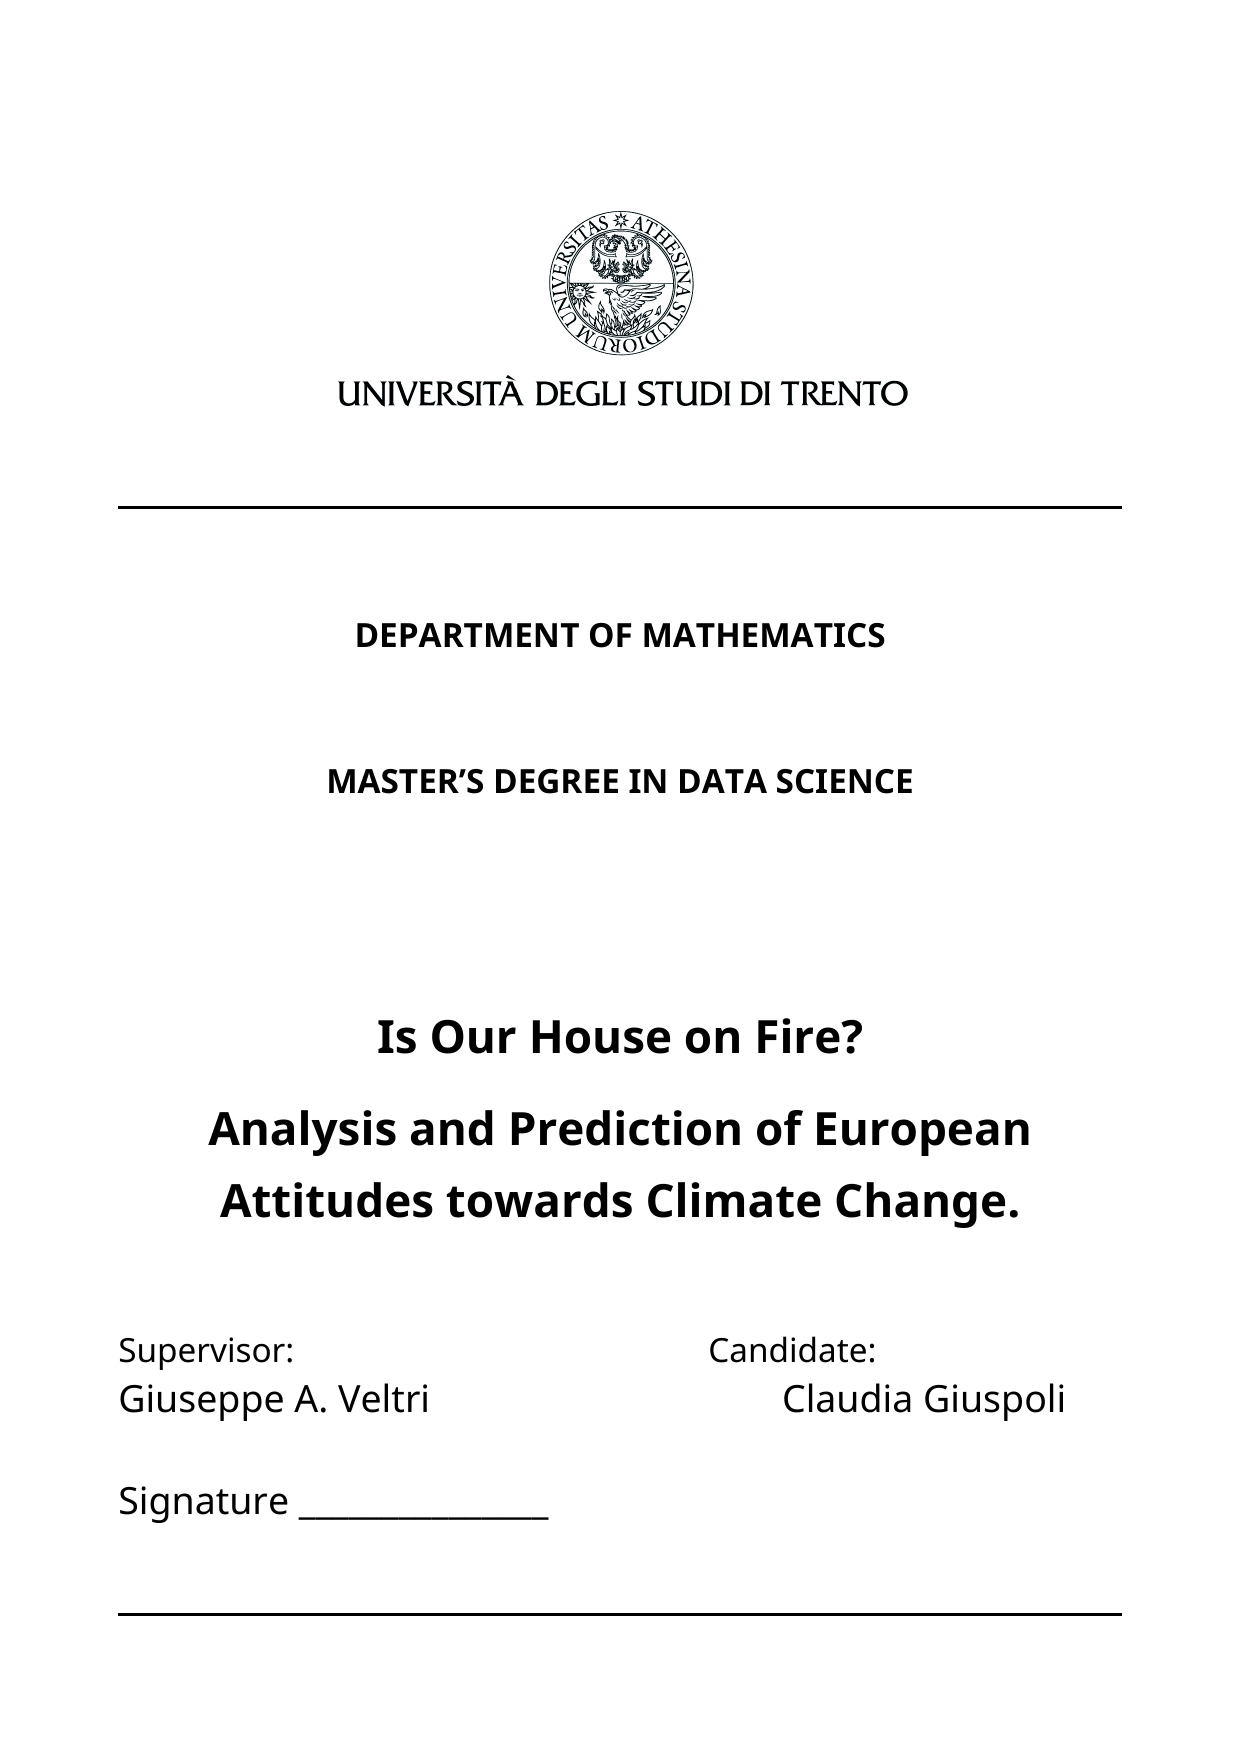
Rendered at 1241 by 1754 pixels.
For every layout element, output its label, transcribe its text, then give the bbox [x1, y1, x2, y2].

text Supervisor: Candidate: [118, 1327, 1122, 1373]
text MASTER’S DEGREE IN DATA SCIENCE [118, 758, 1122, 803]
text Is Our House on Fire? [118, 1004, 1122, 1066]
text DEPARTMENT OF MATHEMATICS [118, 612, 1122, 657]
text Signature _______________ [118, 1475, 1122, 1526]
text Giuseppe A. Veltri Claudia Giuspoli [118, 1373, 1122, 1424]
text Analysis and Prediction of European Attitudes towards Climate Change. [118, 1097, 1122, 1231]
picture [307, 190, 933, 431]
